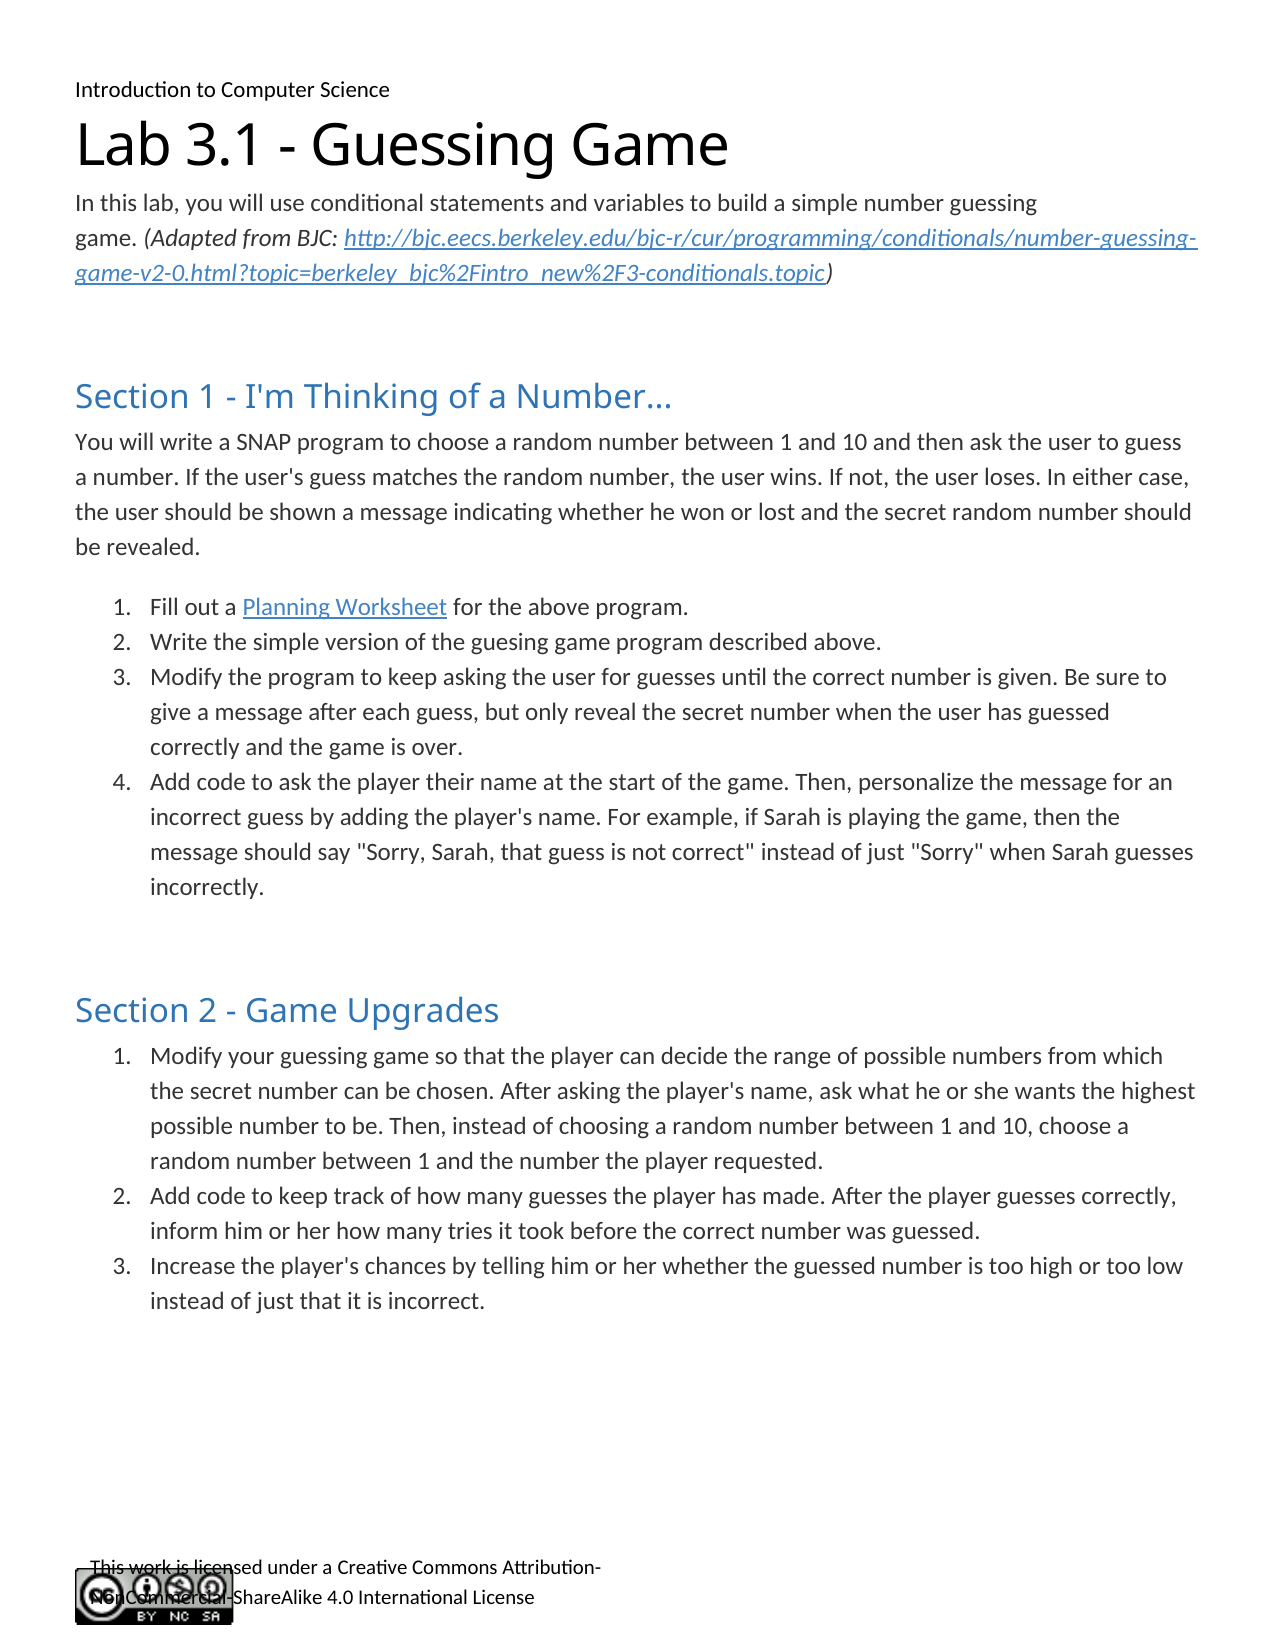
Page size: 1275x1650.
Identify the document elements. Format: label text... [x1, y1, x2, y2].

subtitle Section 2 - Game Upgrades [75, 986, 1200, 1032]
list Add code to ask the player their name at the start of the game. Then, personalize the message for an incorrect guess by adding the player's name. For example, if Sarah is playing the game, then the message should say "Sorry, Sarah, that guess is not correct" instead of just "Sorry" when Sarah guesses incorrectly. [112, 761, 1200, 901]
picture [75, 1568, 234, 1625]
list Increase the player's chances by telling him or her whether the guessed number is too high or too low instead of just that it is incorrect. [112, 1245, 1200, 1315]
text You will write a SNAP program to choose a random number between 1 and 10 and then ask the user to guess a number. If the user's guess matches the random number, the user wins. If not, the user loses. In either case, the user should be shown a message indicating whether he won or lost and the secret random number should be revealed. [75, 421, 1200, 561]
list Modify your guessing game so that the player can decide the range of possible numbers from which the secret number can be chosen. After asking the player's name, ask what he or she wants the highest possible number to be. Then, instead of choosing a random number between 1 and 10, choose a random number between 1 and the number the player requested. [112, 1035, 1200, 1175]
title Lab 3.1 - Guessing Game [75, 103, 1200, 182]
list Modify the program to keep asking the user for guesses until the correct number is given. Be sure to give a message after each guess, but only reveal the secret number when the user has guessed correctly and the game is over. [112, 656, 1200, 761]
text In this lab, you will use conditional statements and variables to build a simple number guessing game. (Adapted from BJC: http://bjc.eecs.berkeley.edu/bjc-r/cur/programming/conditionals/number-guessing-game-v2-0.html?topic=berkeley_bjc%2Fintro_new%2F3-conditionals.topic) [75, 182, 1200, 287]
list Write the simple version of the guesing game program described above. [112, 621, 1200, 656]
list Add code to keep track of how many guesses the player has made. After the player guesses correctly, inform him or her how many tries it took before the correct number was guessed. [112, 1175, 1200, 1245]
list Fill out a Planning Worksheet for the above program. [112, 586, 1200, 621]
subtitle Section 1 - I'm Thinking of a Number... [75, 372, 1200, 418]
